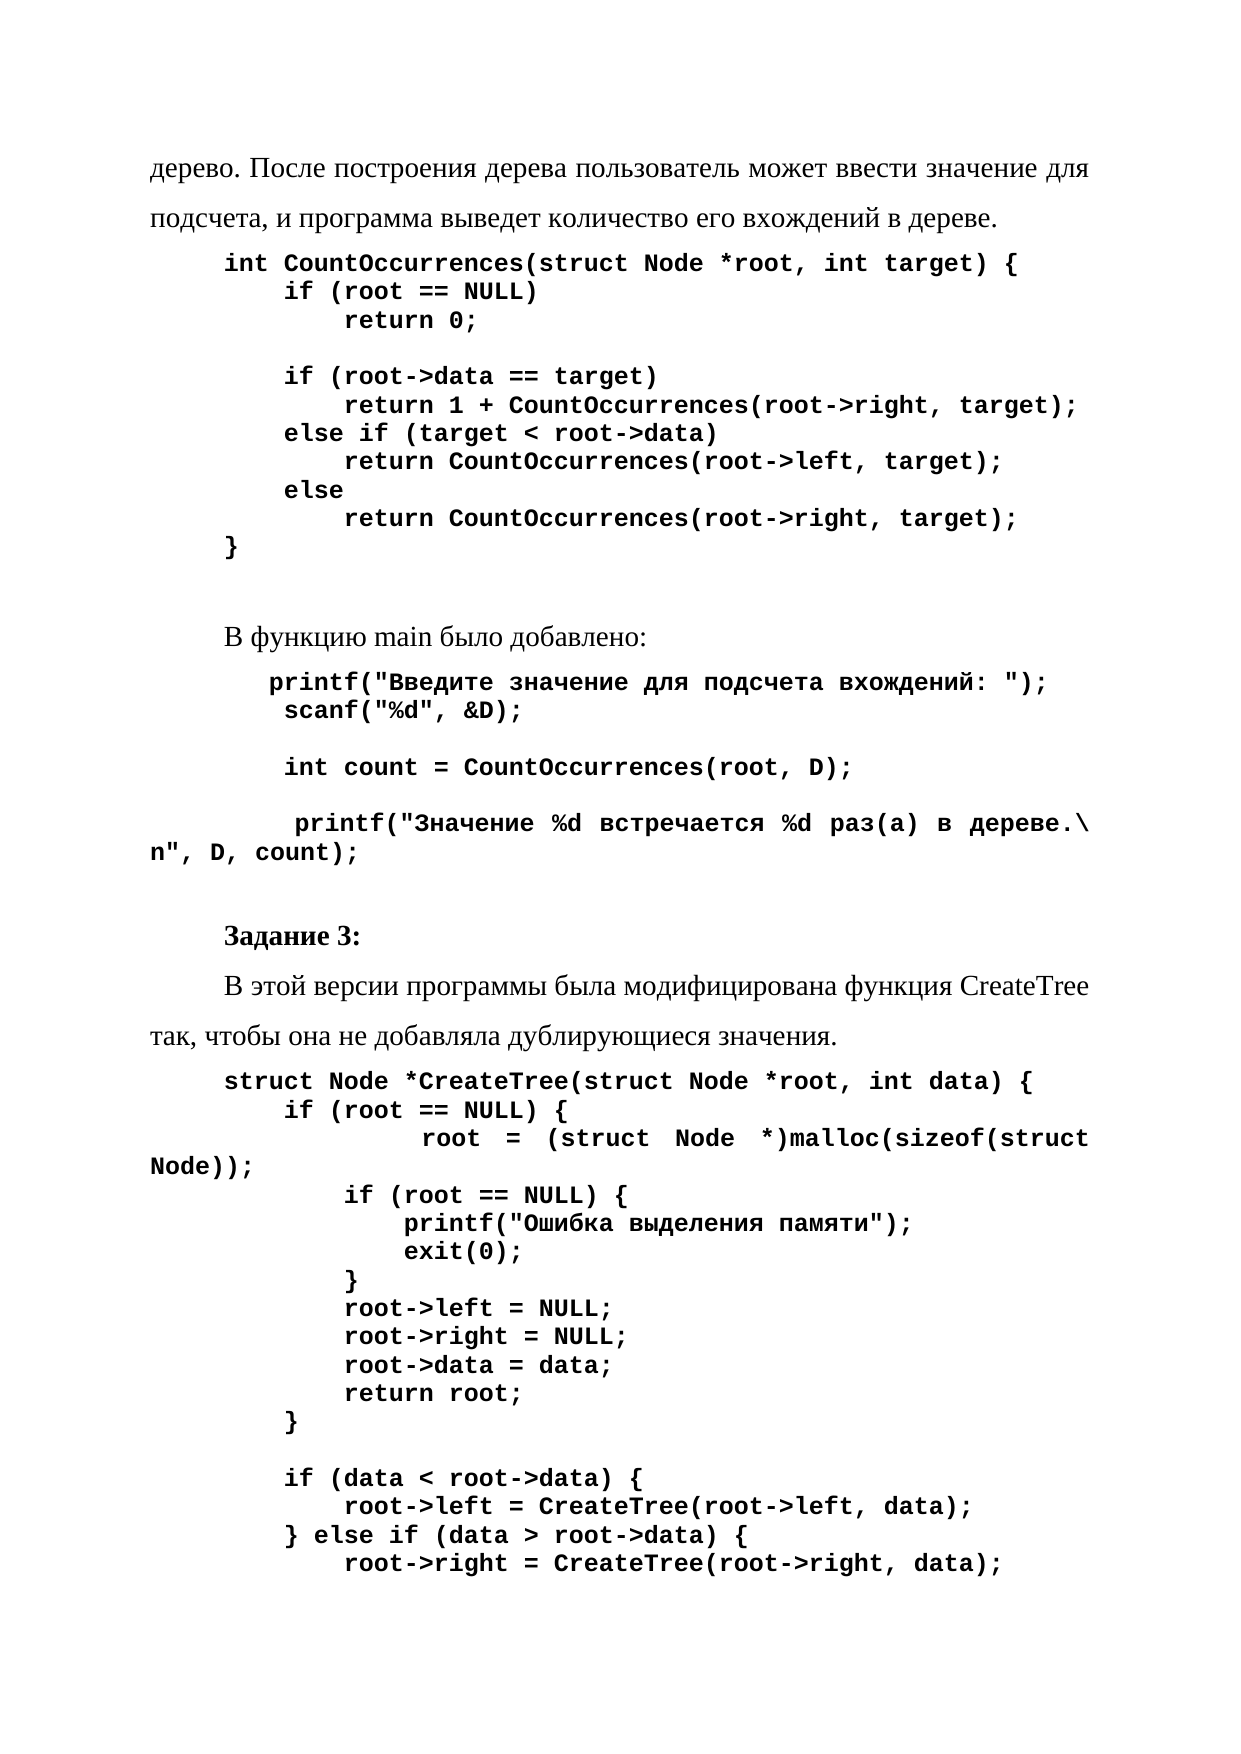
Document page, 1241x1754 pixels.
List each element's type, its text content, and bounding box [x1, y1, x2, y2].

text return 0; [150, 307, 1090, 336]
text root = (struct Node *)malloc(sizeof(struct Node)); [150, 1126, 1090, 1182]
text if (data < root->data) { [150, 1466, 1090, 1494]
text if (root == NULL) { [150, 1182, 1090, 1211]
text } [150, 1267, 1090, 1296]
text return root; [150, 1381, 1090, 1409]
text if (root == NULL) [150, 279, 1090, 307]
text root->right = NULL; [150, 1324, 1090, 1352]
text root->left = CreateTree(root->left, data); [150, 1494, 1090, 1522]
text root->right = CreateTree(root->right, data); [150, 1551, 1090, 1579]
text scanf("%d", &D); [150, 698, 1090, 726]
text if (root == NULL) { [150, 1097, 1090, 1126]
text } else if (data > root->data) { [150, 1522, 1090, 1551]
text else [150, 477, 1090, 506]
text return 1 + CountOccurrences(root->right, target); [150, 392, 1090, 421]
text printf("Значение %d встречается %d раз(а) в дереве.\n", D, count); [150, 811, 1090, 868]
text В функцию main было добавлено: [150, 619, 1090, 652]
text root->data = data; [150, 1352, 1090, 1381]
text else if (target < root->data) [150, 421, 1090, 449]
text if (root->data == target) [150, 364, 1090, 392]
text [150, 150, 1090, 234]
text exit(0); [150, 1239, 1090, 1267]
text root->left = NULL; [150, 1296, 1090, 1324]
text } [150, 1409, 1090, 1437]
text printf("Введите значение для подсчета вхождений: "); [150, 669, 1090, 698]
text return CountOccurrences(root->right, target); [150, 506, 1090, 534]
text printf("Ошибка выделения памяти"); [150, 1211, 1090, 1239]
text struct Node *CreateTree(struct Node *root, int data) { [150, 1069, 1090, 1097]
text return CountOccurrences(root->left, target); [150, 449, 1090, 477]
text int CountOccurrences(struct Node *root, int target) { [150, 251, 1090, 279]
text В этой версии программы была модифицирована функция CreateTree так, чтобы она не добавляла дублирующиеся значения. [150, 968, 1090, 1052]
text int count = CountOccurrences(root, D); [150, 754, 1090, 783]
text Задание 3: [150, 918, 1090, 951]
text } [150, 534, 1090, 562]
